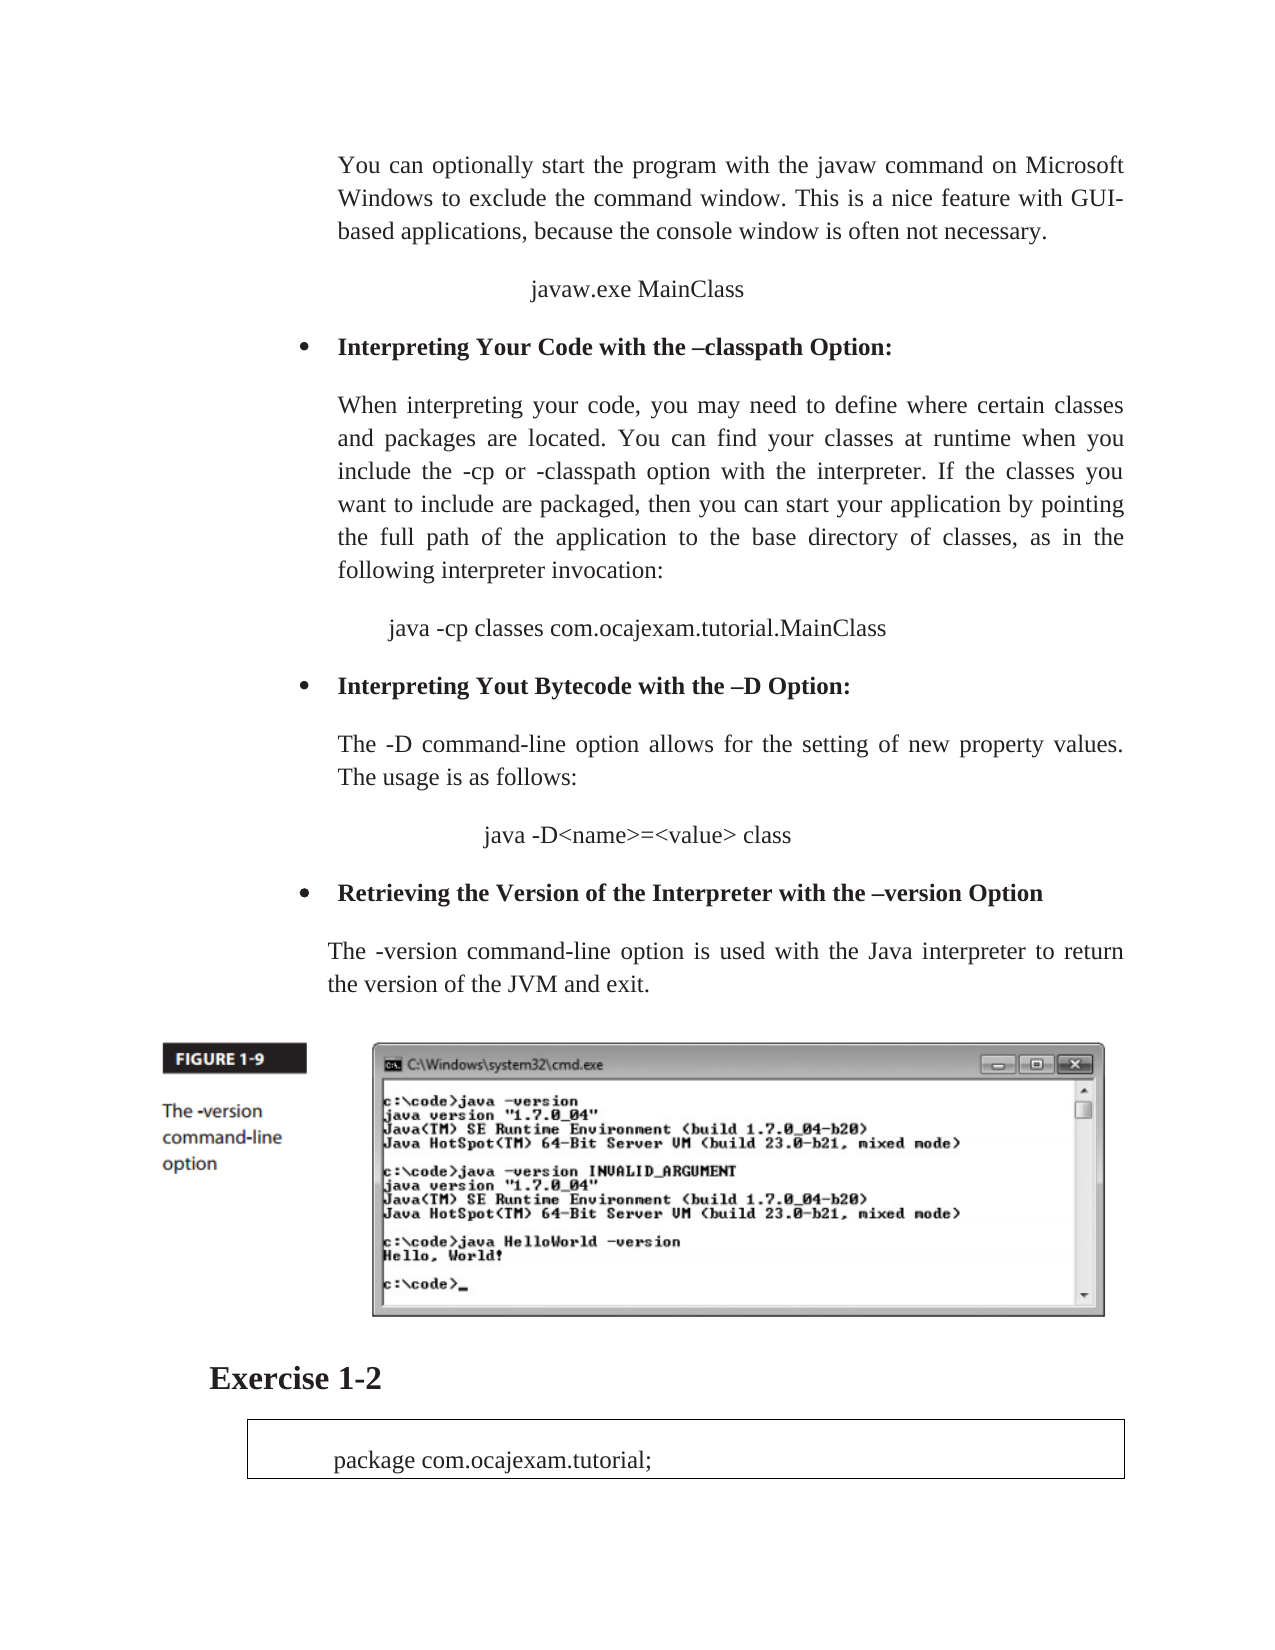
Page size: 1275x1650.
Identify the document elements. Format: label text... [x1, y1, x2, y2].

text The -D command-line option allows for the setting of new property values. The usage is as follows: [337, 729, 1125, 791]
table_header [248, 1420, 1124, 1478]
list Interpreting Your Code with the –classpath Option: [300, 332, 1125, 361]
picture [150, 1027, 1125, 1330]
list Interpreting Yout Bytecode with the –D Option: [300, 671, 1125, 700]
text javaw.exe MainClass [150, 274, 1125, 303]
text You can optionally start the program with the javaw command on Microsoft Windows to exclude the command window. This is a nice feature with GUI-based applications, because the console window is often not necessary. [337, 150, 1125, 245]
text When interpreting your code, you may need to define where certain classes and packages are located. You can find your classes at runtime when you include the -cp or -classpath option with the interpreter. If the classes you want to include are packaged, then you can start your application by pointing the full path of the application to the base directory of classes, as in the following interpreter invocation: [337, 390, 1125, 584]
text java -D<name>=<value> class [150, 820, 1125, 849]
text Exercise 1-2 [150, 1358, 1125, 1397]
text java -cp classes com.ocajexam.tutorial.MainClass [150, 613, 1125, 642]
list Retrieving the Version of the Interpreter with the –version Option [300, 878, 1125, 907]
text The -version command-line option is used with the Java interpreter to return the version of the JVM and exit. [327, 936, 1125, 998]
